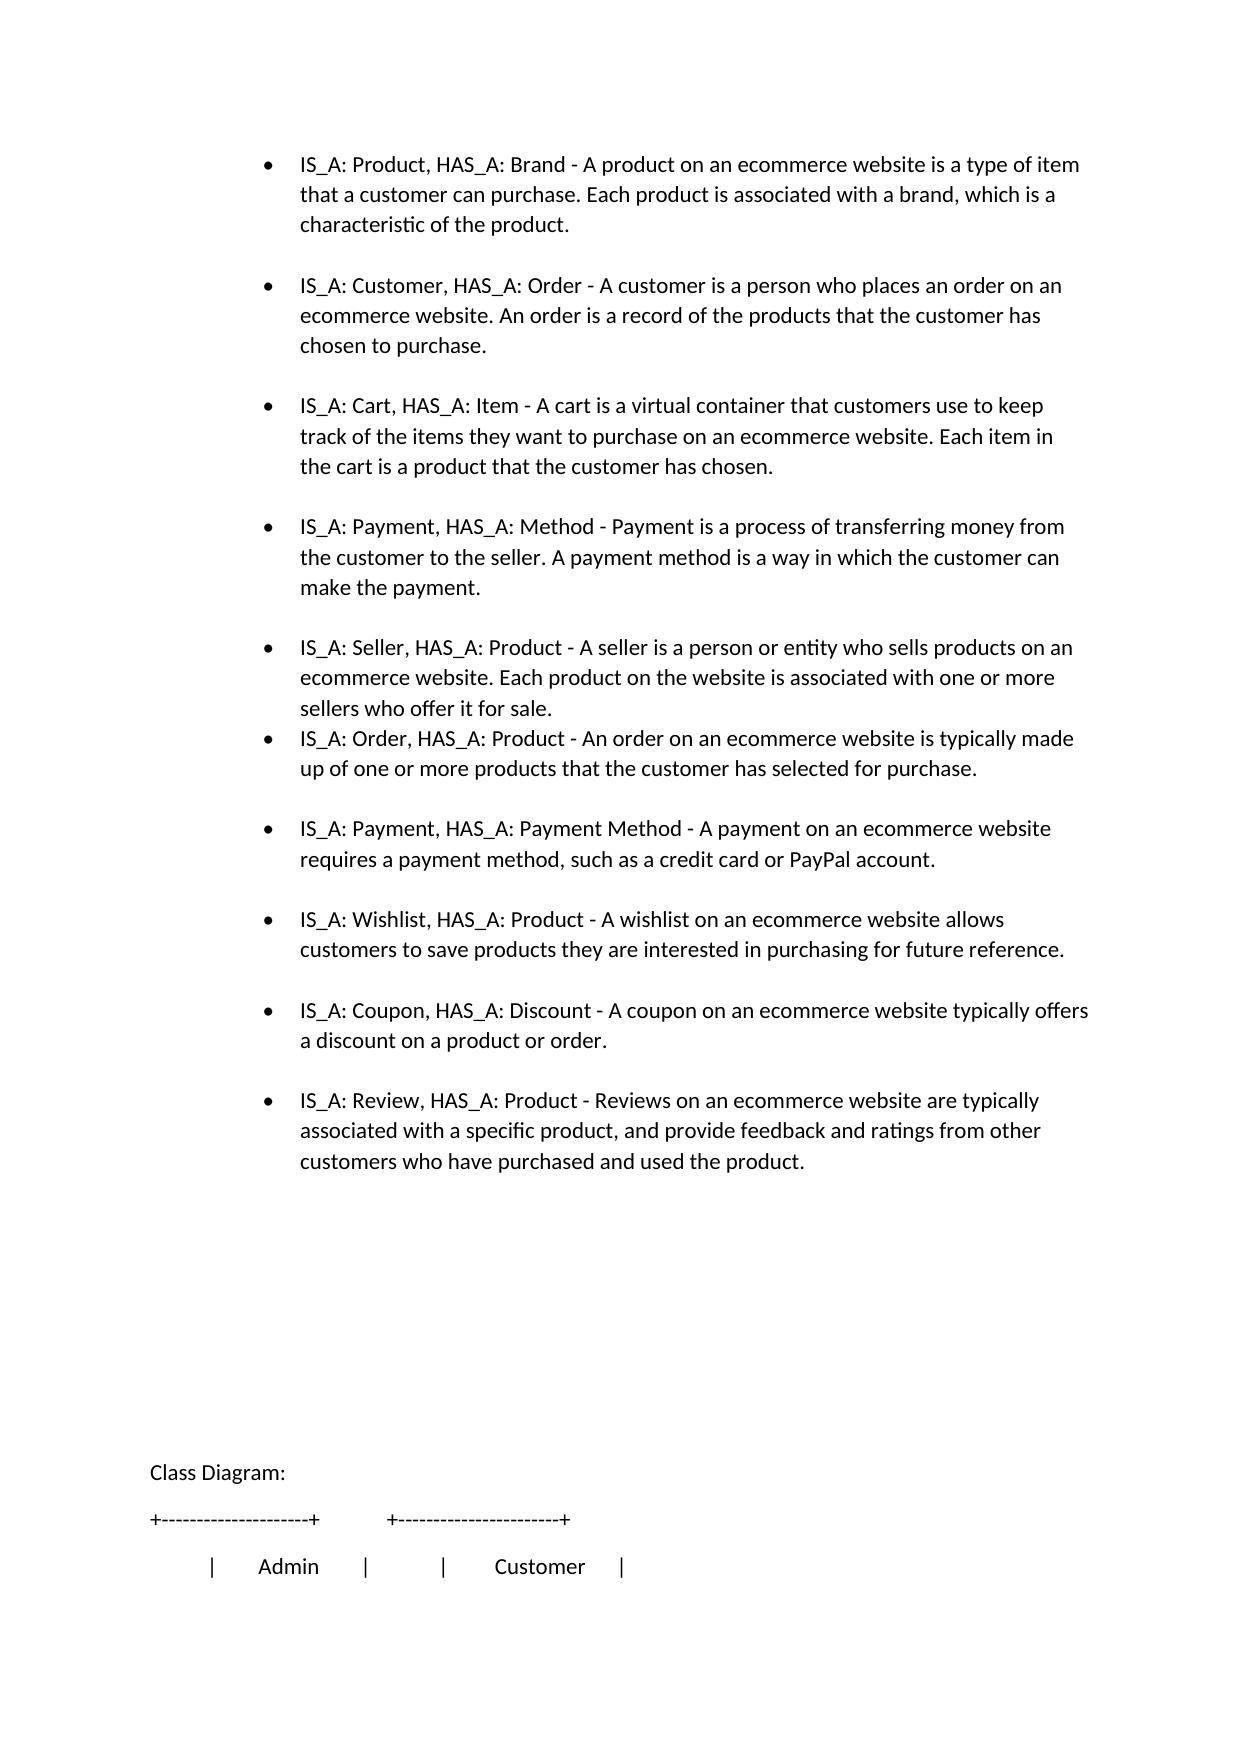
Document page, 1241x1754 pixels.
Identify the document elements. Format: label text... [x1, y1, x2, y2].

list IS_A: Coupon, HAS_A: Discount - A coupon on an ecommerce website typically offers a discount on a product or order. [262, 996, 1090, 1054]
list IS_A: Review, HAS_A: Product - Reviews on an ecommerce website are typically associated with a specific product, and provide feedback and ratings from other customers who have purchased and used the product. [262, 1086, 1090, 1175]
list IS_A: Customer, HAS_A: Order - A customer is a person who places an order on an ecommerce website. An order is a record of the products that the customer has chosen to purchase. [262, 271, 1090, 359]
text | Admin | | Customer | [150, 1552, 1090, 1580]
list IS_A: Order, HAS_A: Product - An order on an ecommerce website is typically made up of one or more products that the customer has selected for purchase. [262, 724, 1090, 782]
list IS_A: Wishlist, HAS_A: Product - A wishlist on an ecommerce website allows customers to save products they are interested in purchasing for future reference. [262, 905, 1090, 963]
list IS_A: Product, HAS_A: Brand - A product on an ecommerce website is a type of item that a customer can purchase. Each product is associated with a brand, which is a characteristic of the product. [262, 150, 1090, 238]
list IS_A: Payment, HAS_A: Method - Payment is a process of transferring money from the customer to the seller. A payment method is a way in which the customer can make the payment. [262, 512, 1090, 601]
text Class Diagram: [150, 1458, 1090, 1486]
list IS_A: Seller, HAS_A: Product - A seller is a person or entity who sells products on an ecommerce website. Each product on the website is associated with one or more sellers who offer it for sale. [262, 633, 1090, 722]
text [150, 1505, 1090, 1533]
list IS_A: Payment, HAS_A: Payment Method - A payment on an ecommerce website requires a payment method, such as a credit card or PayPal account. [262, 814, 1090, 873]
list IS_A: Cart, HAS_A: Item - A cart is a virtual container that customers use to keep track of the items they want to purchase on an ecommerce website. Each item in the cart is a product that the customer has chosen. [262, 392, 1090, 480]
